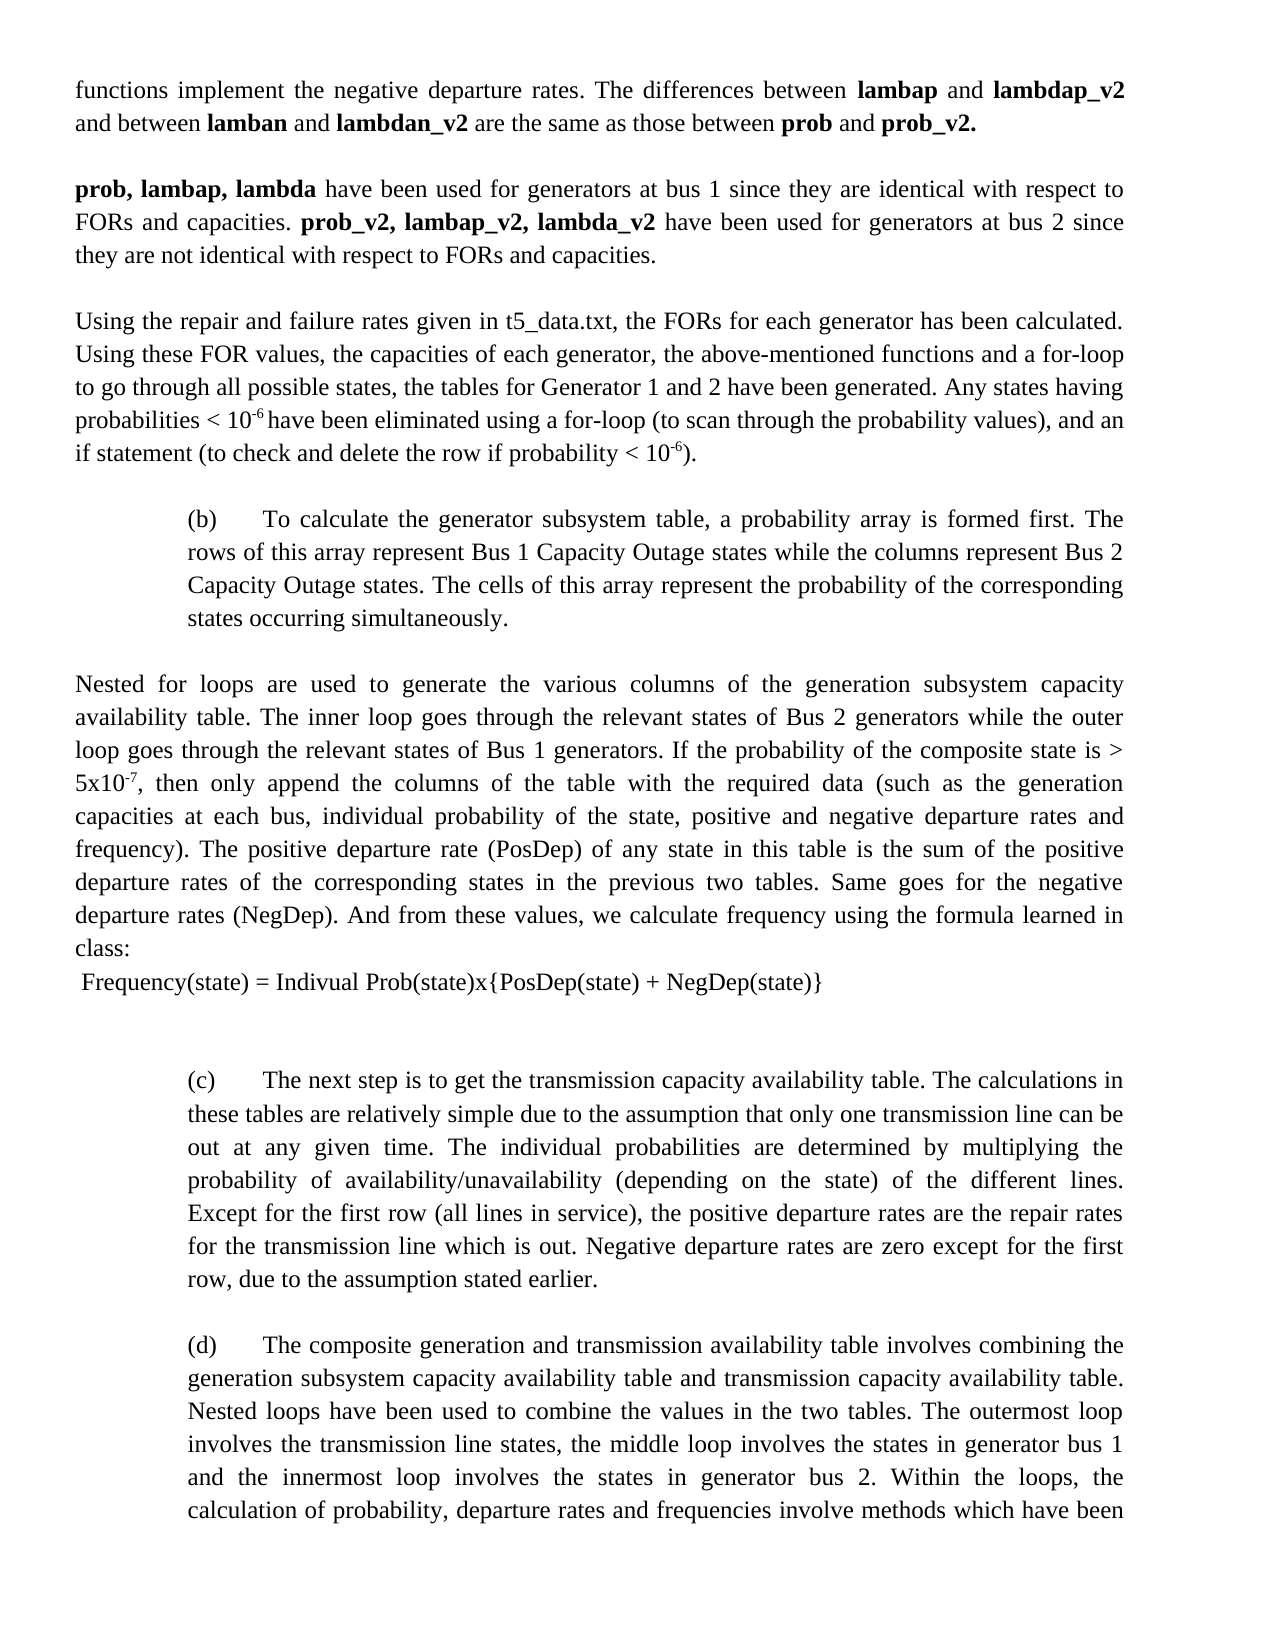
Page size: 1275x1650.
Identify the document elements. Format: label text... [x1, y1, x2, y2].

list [75, 75, 1125, 137]
list prob, lambap, lambda have been used for generators at bus 1 since they are identical with respect to FORs and capacities. prob_v2, lambap_v2, lambda_v2 have been used for generators at bus 2 since they are not identical with respect to FORs and capacities. [75, 174, 1125, 269]
list To calculate the generator subsystem table, a probability array is formed first. The rows of this array represent Bus 1 Capacity Outage states while the columns represent Bus 2 Capacity Outage states. The cells of this array represent the probability of the corresponding states occurring simultaneously. [187, 504, 1125, 632]
list Frequency(state) = Indivual Prob(state)x{PosDep(state) + NegDep(state)} [75, 967, 1125, 995]
list The next step is to get the transmission capacity availability table. The calculations in these tables are relatively simple due to the assumption that only one transmission line can be out at any given time. The individual probabilities are determined by multiplying the probability of availability/unavailability (depending on the state) of the different lines. Except for the first row (all lines in service), the positive departure rates are the repair rates for the transmission line which is out. Negative departure rates are zero except for the first row, due to the assumption stated earlier. [187, 1066, 1125, 1292]
list Using the repair and failure rates given in t5_data.txt, the FORs for each generator has been calculated. Using these FOR values, the capacities of each generator, the above-mentioned functions and a for-loop to go through all possible states, the tables for Generator 1 and 2 have been generated. Any states having probabilities < 10-6 have been eliminated using a for-loop (to scan through the probability values), and an if statement (to check and delete the row if probability < 10-6). [75, 306, 1125, 467]
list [187, 1330, 1125, 1524]
list Nested for loops are used to generate the various columns of the generation subsystem capacity availability table. The inner loop goes through the relevant states of Bus 2 generators while the outer loop goes through the relevant states of Bus 1 generators. If the probability of the composite state is > 5x10-7, then only append the columns of the table with the required data (such as the generation capacities at each bus, individual probability of the state, positive and negative departure rates and frequency). The positive departure rate (PosDep) of any state in this table is the sum of the positive departure rates of the corresponding states in the previous two tables. Same goes for the negative departure rates (NegDep). And from these values, we calculate frequency using the formula learned in class: [75, 669, 1125, 962]
